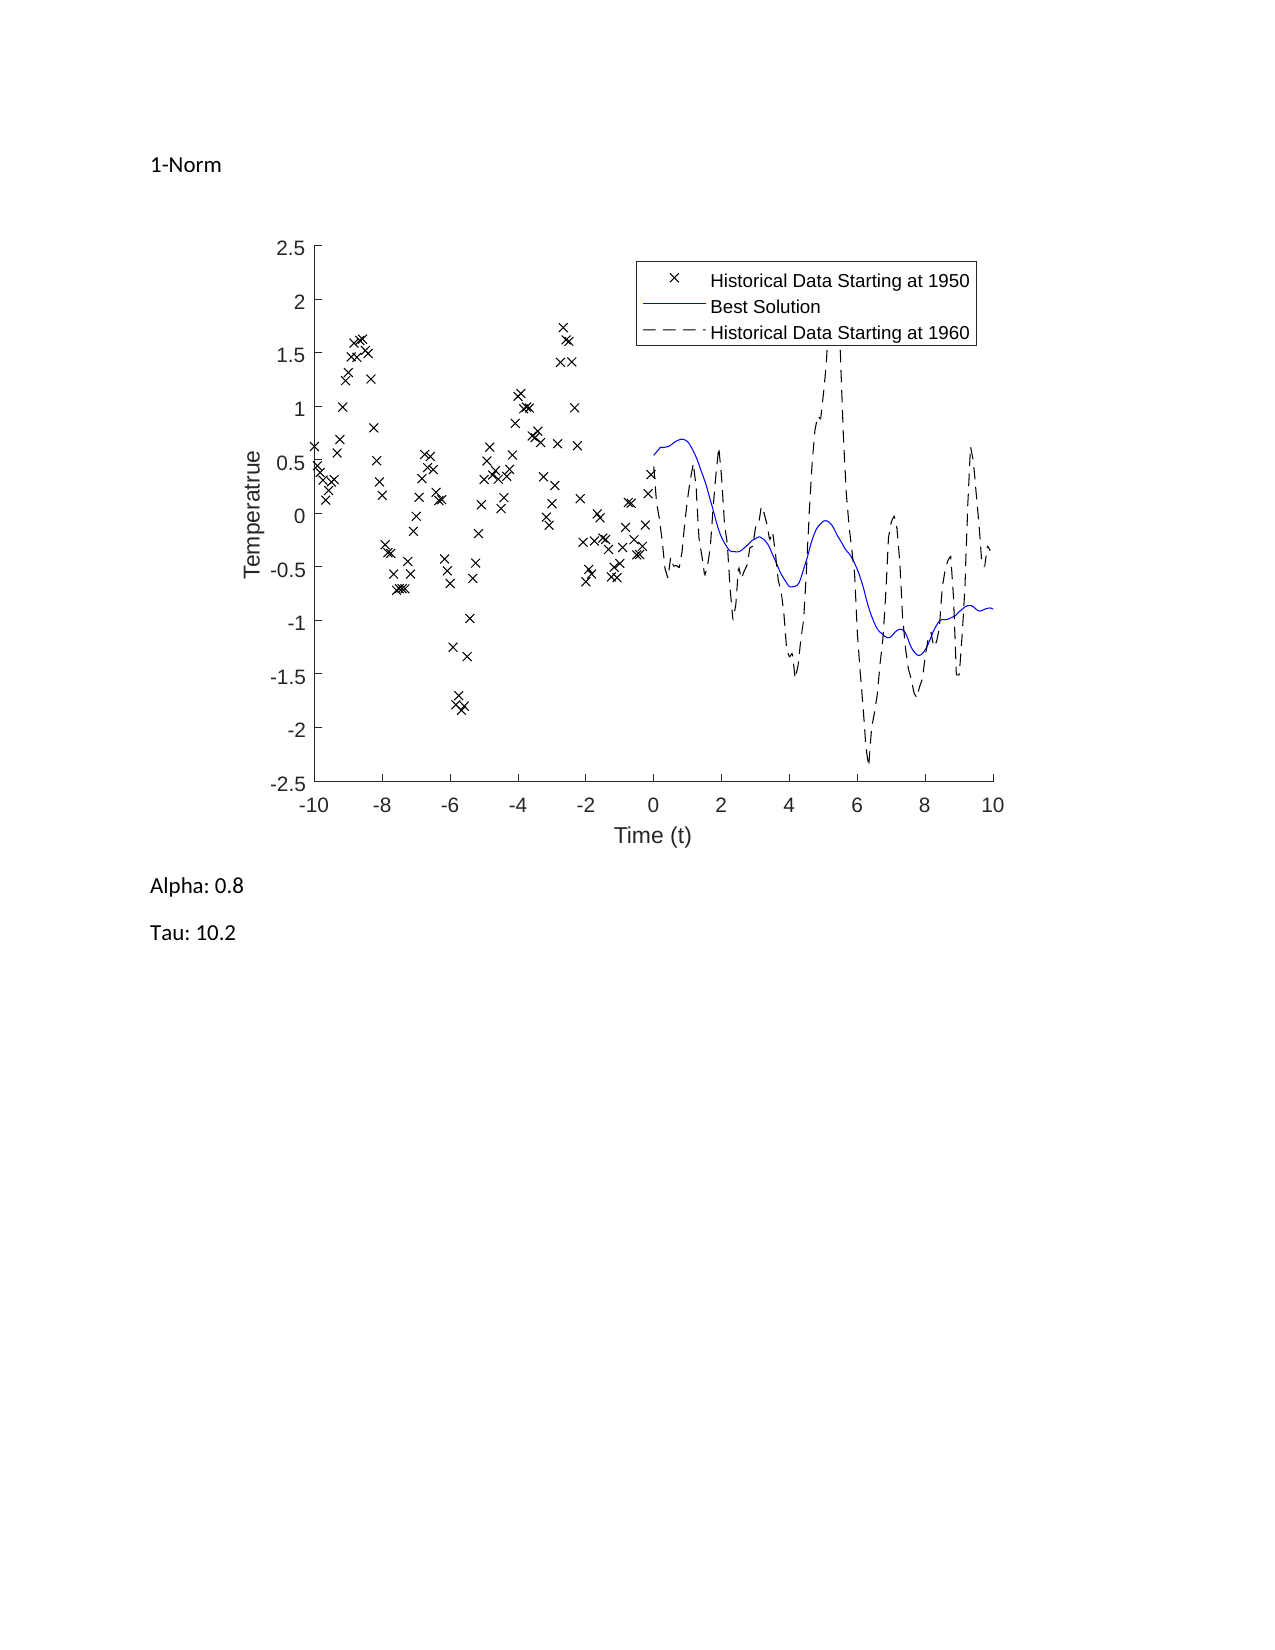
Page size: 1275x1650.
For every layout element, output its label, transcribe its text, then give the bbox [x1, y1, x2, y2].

text 1-Norm [150, 150, 1125, 178]
text Alpha: 0.8 [150, 871, 1125, 899]
text Tau: 10.2 [150, 918, 1125, 946]
